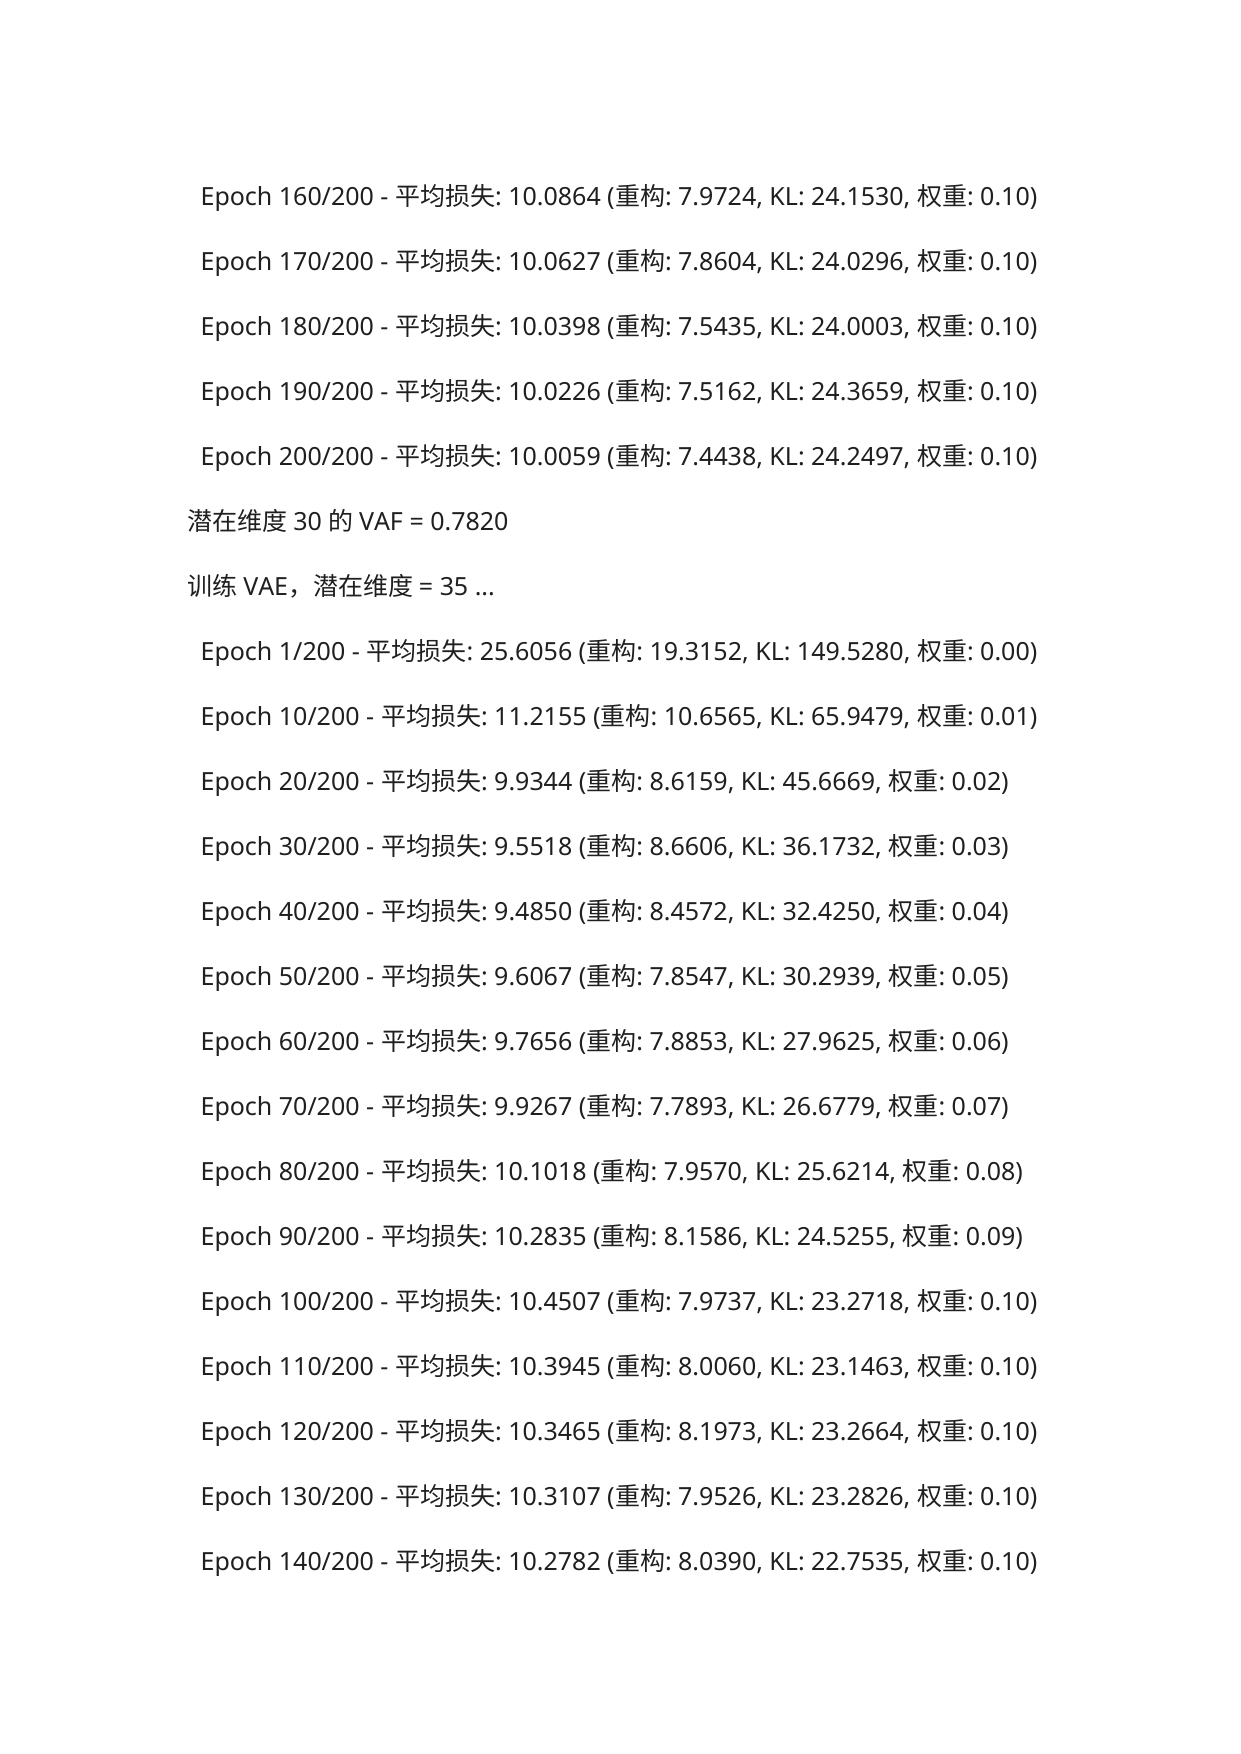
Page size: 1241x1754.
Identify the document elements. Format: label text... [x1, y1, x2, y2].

text Epoch 190/200 - 平均损失: 10.0226 (重构: 7.5162, KL: 24.3659, 权重: 0.10) [187, 357, 1053, 422]
text Epoch 120/200 - 平均损失: 10.3465 (重构: 8.1973, KL: 23.2664, 权重: 0.10) [187, 1397, 1053, 1462]
text Epoch 70/200 - 平均损失: 9.9267 (重构: 7.7893, KL: 26.6779, 权重: 0.07) [187, 1072, 1053, 1137]
text Epoch 30/200 - 平均损失: 9.5518 (重构: 8.6606, KL: 36.1732, 权重: 0.03) [187, 812, 1053, 877]
text Epoch 90/200 - 平均损失: 10.2835 (重构: 8.1586, KL: 24.5255, 权重: 0.09) [187, 1202, 1053, 1267]
text Epoch 10/200 - 平均损失: 11.2155 (重构: 10.6565, KL: 65.9479, 权重: 0.01) [187, 682, 1053, 747]
text Epoch 40/200 - 平均损失: 9.4850 (重构: 8.4572, KL: 32.4250, 权重: 0.04) [187, 877, 1053, 942]
text Epoch 200/200 - 平均损失: 10.0059 (重构: 7.4438, KL: 24.2497, 权重: 0.10) [187, 422, 1053, 487]
text Epoch 50/200 - 平均损失: 9.6067 (重构: 7.8547, KL: 30.2939, 权重: 0.05) [187, 942, 1053, 1007]
text Epoch 60/200 - 平均损失: 9.7656 (重构: 7.8853, KL: 27.9625, 权重: 0.06) [187, 1007, 1053, 1072]
text Epoch 110/200 - 平均损失: 10.3945 (重构: 8.0060, KL: 23.1463, 权重: 0.10) [187, 1332, 1053, 1397]
text Epoch 170/200 - 平均损失: 10.0627 (重构: 7.8604, KL: 24.0296, 权重: 0.10) [187, 227, 1053, 292]
text Epoch 160/200 - 平均损失: 10.0864 (重构: 7.9724, KL: 24.1530, 权重: 0.10) [187, 162, 1053, 227]
text Epoch 20/200 - 平均损失: 9.9344 (重构: 8.6159, KL: 45.6669, 权重: 0.02) [187, 747, 1053, 812]
text Epoch 130/200 - 平均损失: 10.3107 (重构: 7.9526, KL: 23.2826, 权重: 0.10) [187, 1462, 1053, 1527]
text Epoch 1/200 - 平均损失: 25.6056 (重构: 19.3152, KL: 149.5280, 权重: 0.00) [187, 617, 1053, 682]
text 训练 VAE，潜在维度 = 35 ... [187, 552, 1053, 617]
text Epoch 100/200 - 平均损失: 10.4507 (重构: 7.9737, KL: 23.2718, 权重: 0.10) [187, 1267, 1053, 1332]
text Epoch 180/200 - 平均损失: 10.0398 (重构: 7.5435, KL: 24.0003, 权重: 0.10) [187, 292, 1053, 357]
text Epoch 140/200 - 平均损失: 10.2782 (重构: 8.0390, KL: 22.7535, 权重: 0.10) [187, 1527, 1053, 1592]
text Epoch 80/200 - 平均损失: 10.1018 (重构: 7.9570, KL: 25.6214, 权重: 0.08) [187, 1137, 1053, 1202]
text 潜在维度 30 的 VAF = 0.7820 [187, 487, 1053, 552]
